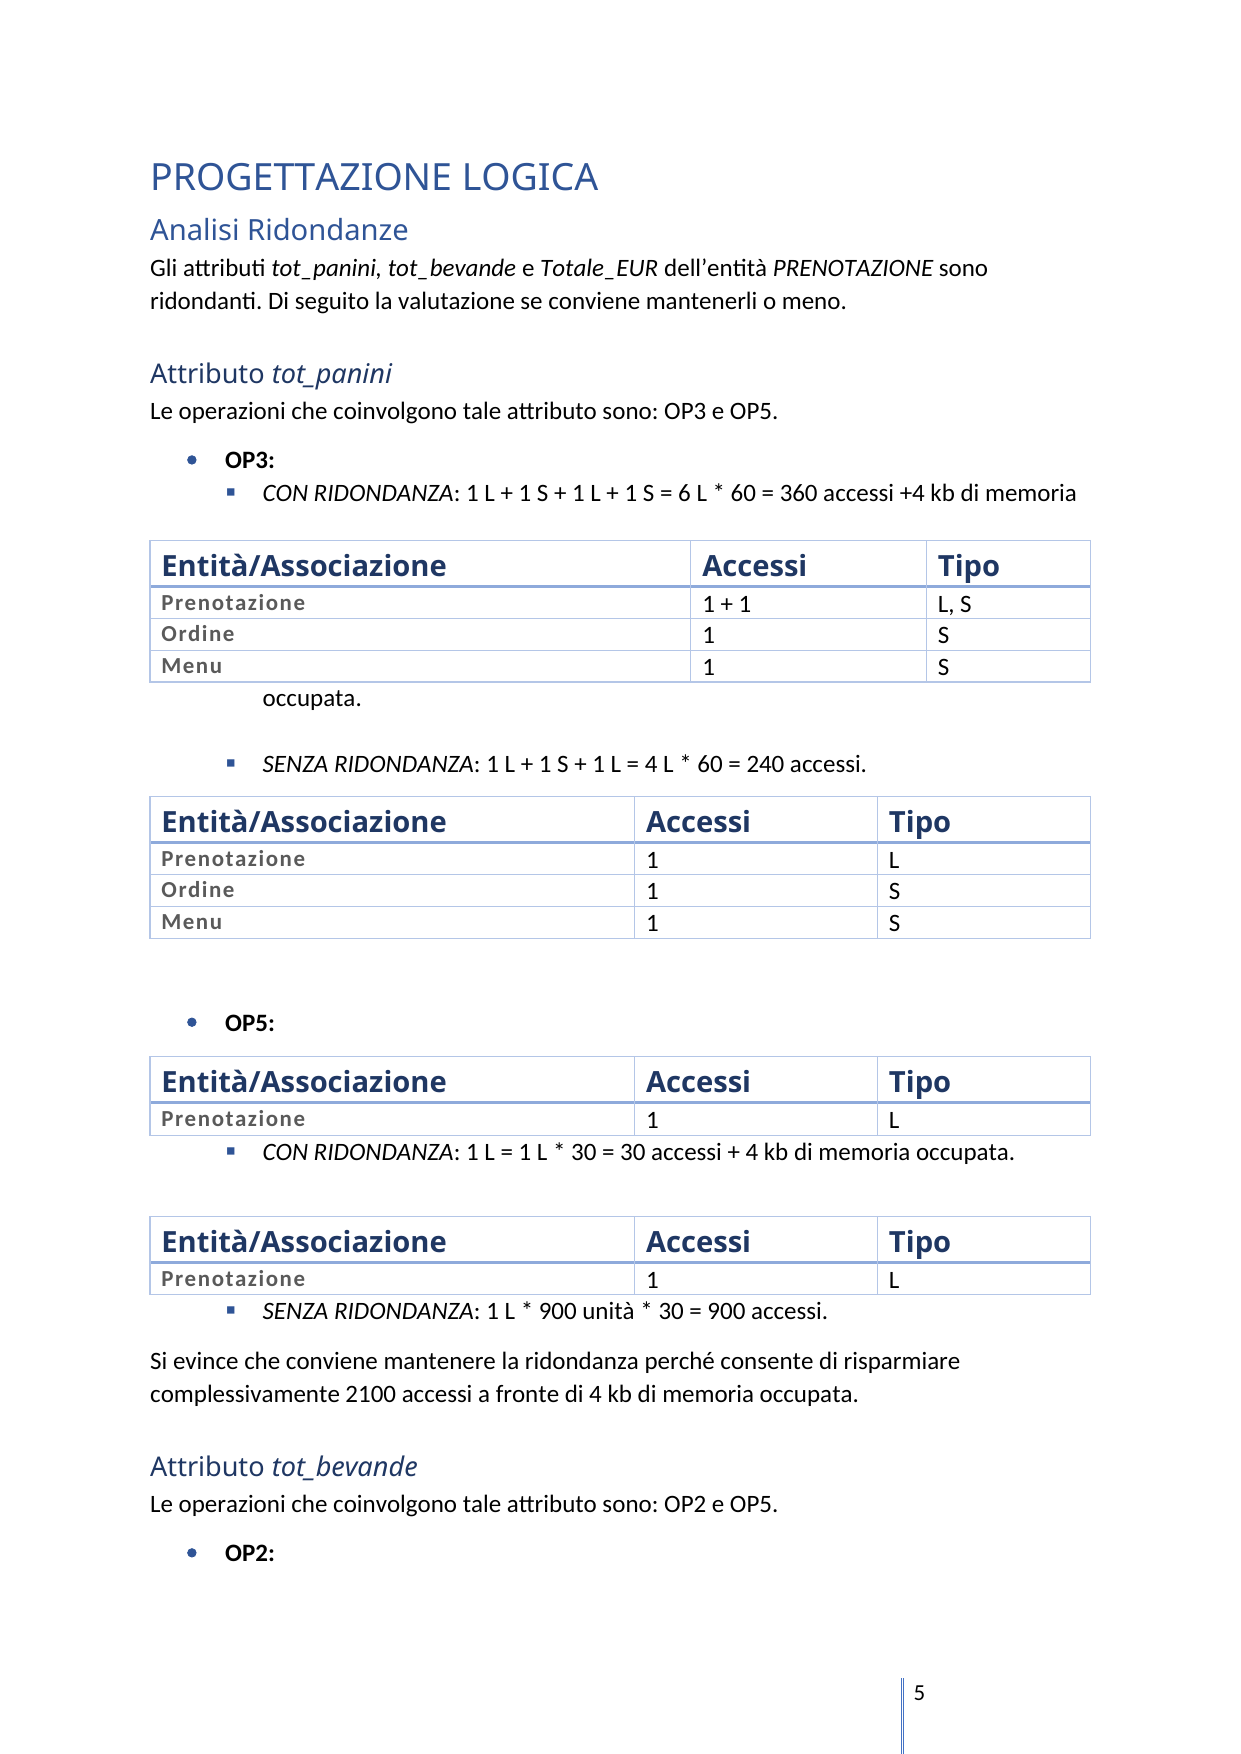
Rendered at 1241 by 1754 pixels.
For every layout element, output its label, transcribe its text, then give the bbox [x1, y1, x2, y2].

table_header Tipo [878, 1057, 1090, 1101]
text Si evince che conviene mantenere la ridondanza perché consente di risparmiare complessivamente 2100 accessi a fronte di 4 kb di memoria occupata. [150, 1345, 1090, 1408]
text Le operazioni che coinvolgono tale attributo sono: OP3 e OP5. [150, 395, 1090, 425]
table_cell Prenotazione [151, 1104, 634, 1135]
table_cell Ordine [151, 875, 634, 906]
text Gli attributi tot_panini, tot_bevande e Totale_EUR dell’entità PRENOTAZIONE sono ridondanti. Di seguito la valutazione se conviene mantenerli o meno. [150, 252, 1090, 316]
table_cell S [878, 875, 1090, 906]
list OP5: [187, 1007, 1090, 1037]
table_cell 1 [635, 844, 877, 874]
table_cell Ordine [151, 619, 690, 650]
table_cell 1 [691, 619, 926, 650]
table_cell 1 [635, 907, 877, 937]
table_header Entità/Associazione [151, 1217, 634, 1261]
table_cell S [878, 907, 1090, 937]
subtitle Attributo tot_panini [150, 355, 1090, 392]
table_cell L [878, 844, 1090, 874]
table_header Accessi [635, 797, 877, 841]
table_cell 1 [635, 1264, 877, 1294]
table_header Entità/Associazione [151, 1057, 634, 1101]
table_header Tipo [927, 541, 1090, 584]
table_header Accessi [691, 541, 926, 584]
subtitle Analisi Ridondanze [150, 209, 1090, 249]
table_cell 1 [635, 1104, 877, 1135]
list CON RIDONDANZA: 1 L = 1 L * 30 = 30 accessi + 4 kb di memoria occupata. [225, 1136, 1090, 1166]
text Le operazioni che coinvolgono tale attributo sono: OP2 e OP5. [150, 1488, 1090, 1518]
table_cell 1 + 1 [691, 588, 926, 618]
table_header Entità/Associazione [151, 797, 634, 841]
list OP2: [187, 1537, 1090, 1568]
table_cell Prenotazione [151, 588, 690, 618]
table_cell L, S [927, 588, 1090, 618]
table_header Entità/Associazione [151, 541, 690, 584]
table_header Accessi [635, 1057, 877, 1101]
table_header Accessi [635, 1217, 877, 1261]
table_cell L [878, 1104, 1090, 1135]
table_cell L [878, 1264, 1090, 1294]
table_cell Menu [151, 907, 634, 937]
table_cell Prenotazione [151, 844, 634, 874]
subtitle Attributo tot_bevande [150, 1448, 1090, 1485]
list SENZA RIDONDANZA: 1 L * 900 unità * 30 = 900 accessi. [225, 1295, 1090, 1326]
list CON RIDONDANZA: 1 L + 1 S + 1 L + 1 S = 6 L * 60 = 360 accessi +4 kb di memoria occupata. [225, 683, 1090, 713]
table_cell Prenotazione [151, 1264, 634, 1294]
list SENZA RIDONDANZA: 1 L + 1 S + 1 L = 4 L * 60 = 240 accessi. [225, 748, 1090, 779]
table_header Tipo [878, 1217, 1090, 1261]
table_cell 1 [635, 875, 877, 906]
list OP3: [187, 444, 1090, 475]
table_cell Menu [151, 651, 690, 681]
list CON RIDONDANZA: 1 L + 1 S + 1 L + 1 S = 6 L * 60 = 360 accessi +4 kb di memoria occupata. [225, 477, 1090, 540]
table_cell 1 [691, 651, 926, 681]
table_cell S [927, 651, 1090, 681]
table_cell S [927, 619, 1090, 650]
subtitle PROGETTAZIONE LOGICA [150, 150, 1090, 201]
table_header Tipo [878, 797, 1090, 841]
